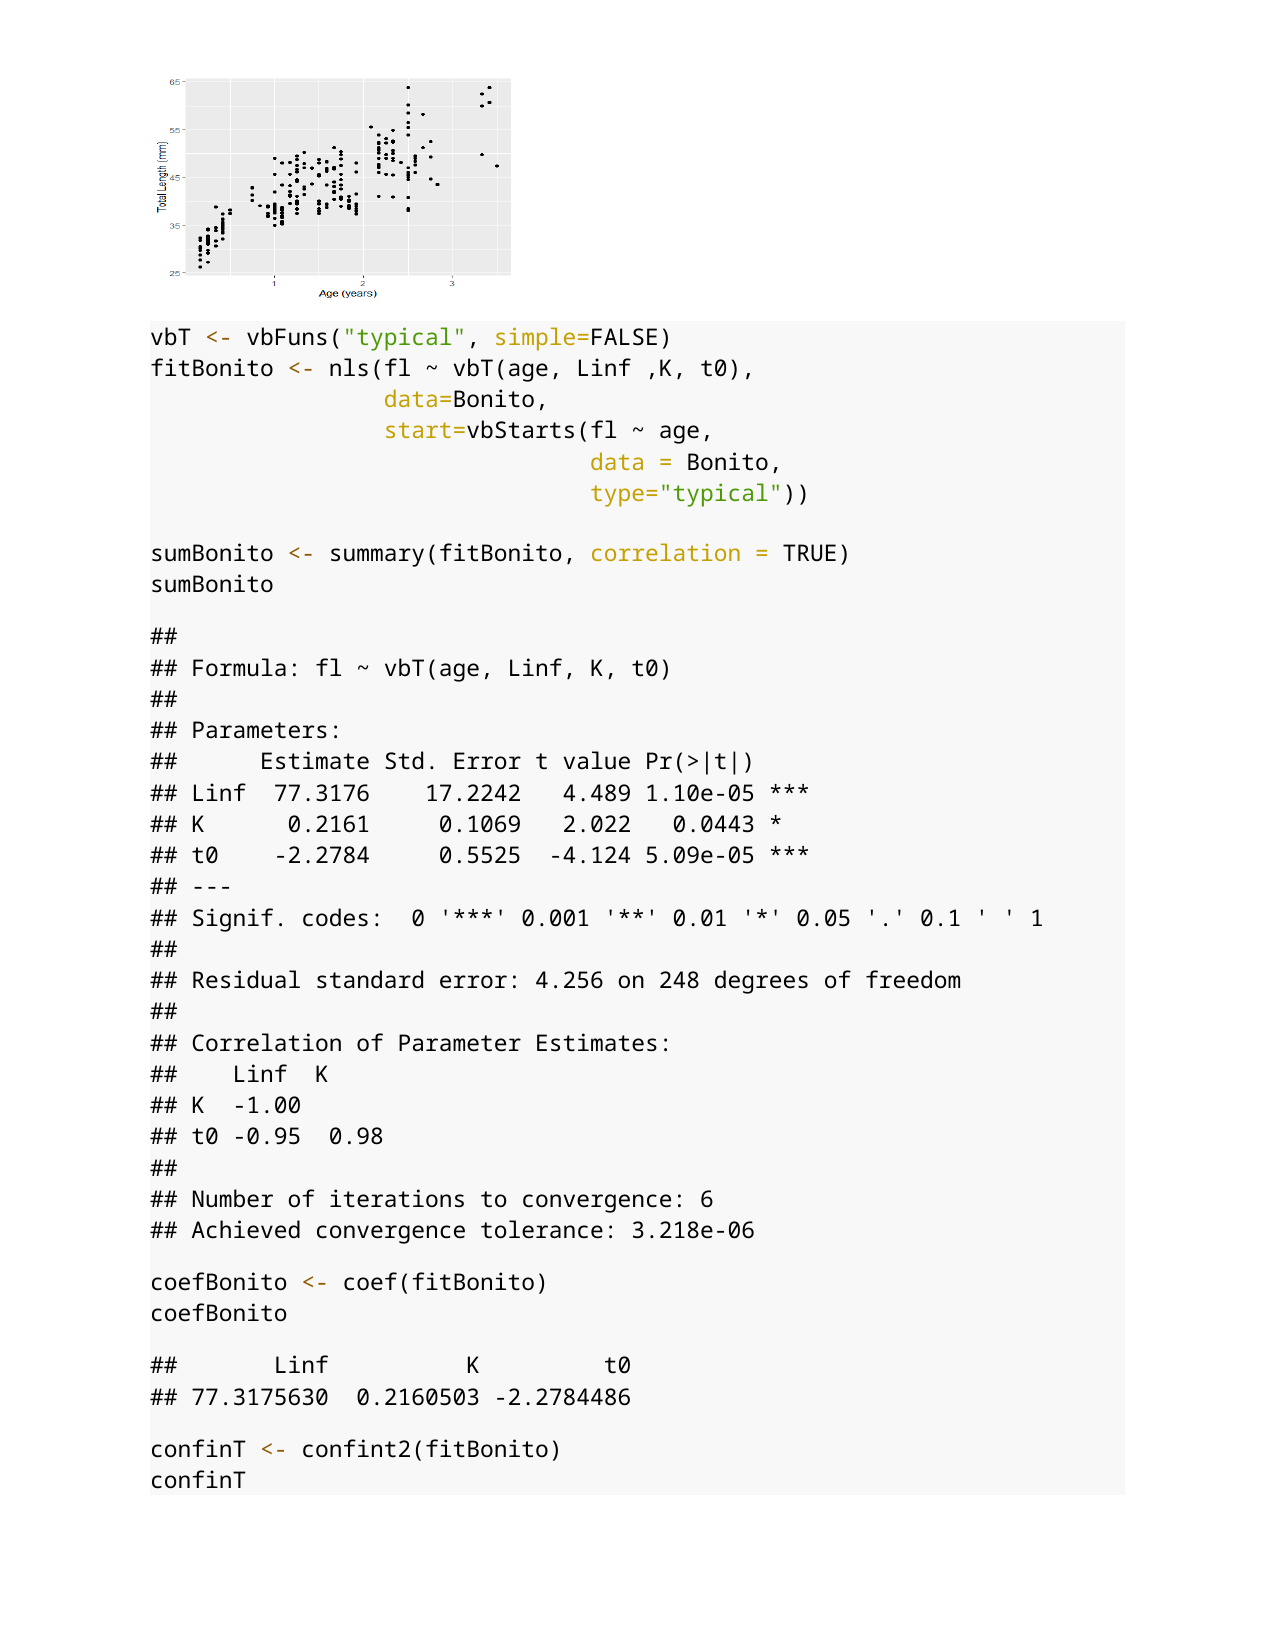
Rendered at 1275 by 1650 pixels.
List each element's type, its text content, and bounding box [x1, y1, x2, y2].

text confinT <- confint2(fitBonito) confinT [246, 1433, 1125, 1495]
text vbT <- vbFuns("typical", simple=FALSE) fitBonito <- nls(fl ~ vbT(age, Linf ,K, t0), data=Bonito, start=vbStarts(fl ~ age, data = Bonito, type="typical")) sumBonito <- summary(fitBonito, correlation = TRUE) sumBonito [150, 321, 1125, 599]
picture [150, 75, 517, 302]
text ## ## Formula: fl ~ vbT(age, Linf, K, t0) ## ## Parameters: ## Estimate Std. Error t value Pr(>|t|) ## Linf 77.3176 17.2242 4.489 1.10e-05 *** ## K 0.2161 0.1069 2.022 0.0443 * ## t0 -2.2784 0.5525 -4.124 5.09e-05 *** ## --- ## Signif. codes: 0 '***' 0.001 '**' 0.01 '*' 0.05 '.' 0.1 ' ' 1 ## ## Residual standard error: 4.256 on 248 degrees of freedom ## ## Correlation of Parameter Estimates: ## Linf K ## K -1.00 ## t0 -0.95 0.98 ## ## Number of iterations to convergence: 6 ## Achieved convergence tolerance: 3.218e-06 [150, 620, 1125, 1245]
text coefBonito <- coef(fitBonito) coefBonito [150, 1266, 1125, 1329]
text ## Linf K t0 ## 77.3175630 0.2160503 -2.2784486 [150, 1349, 1125, 1412]
